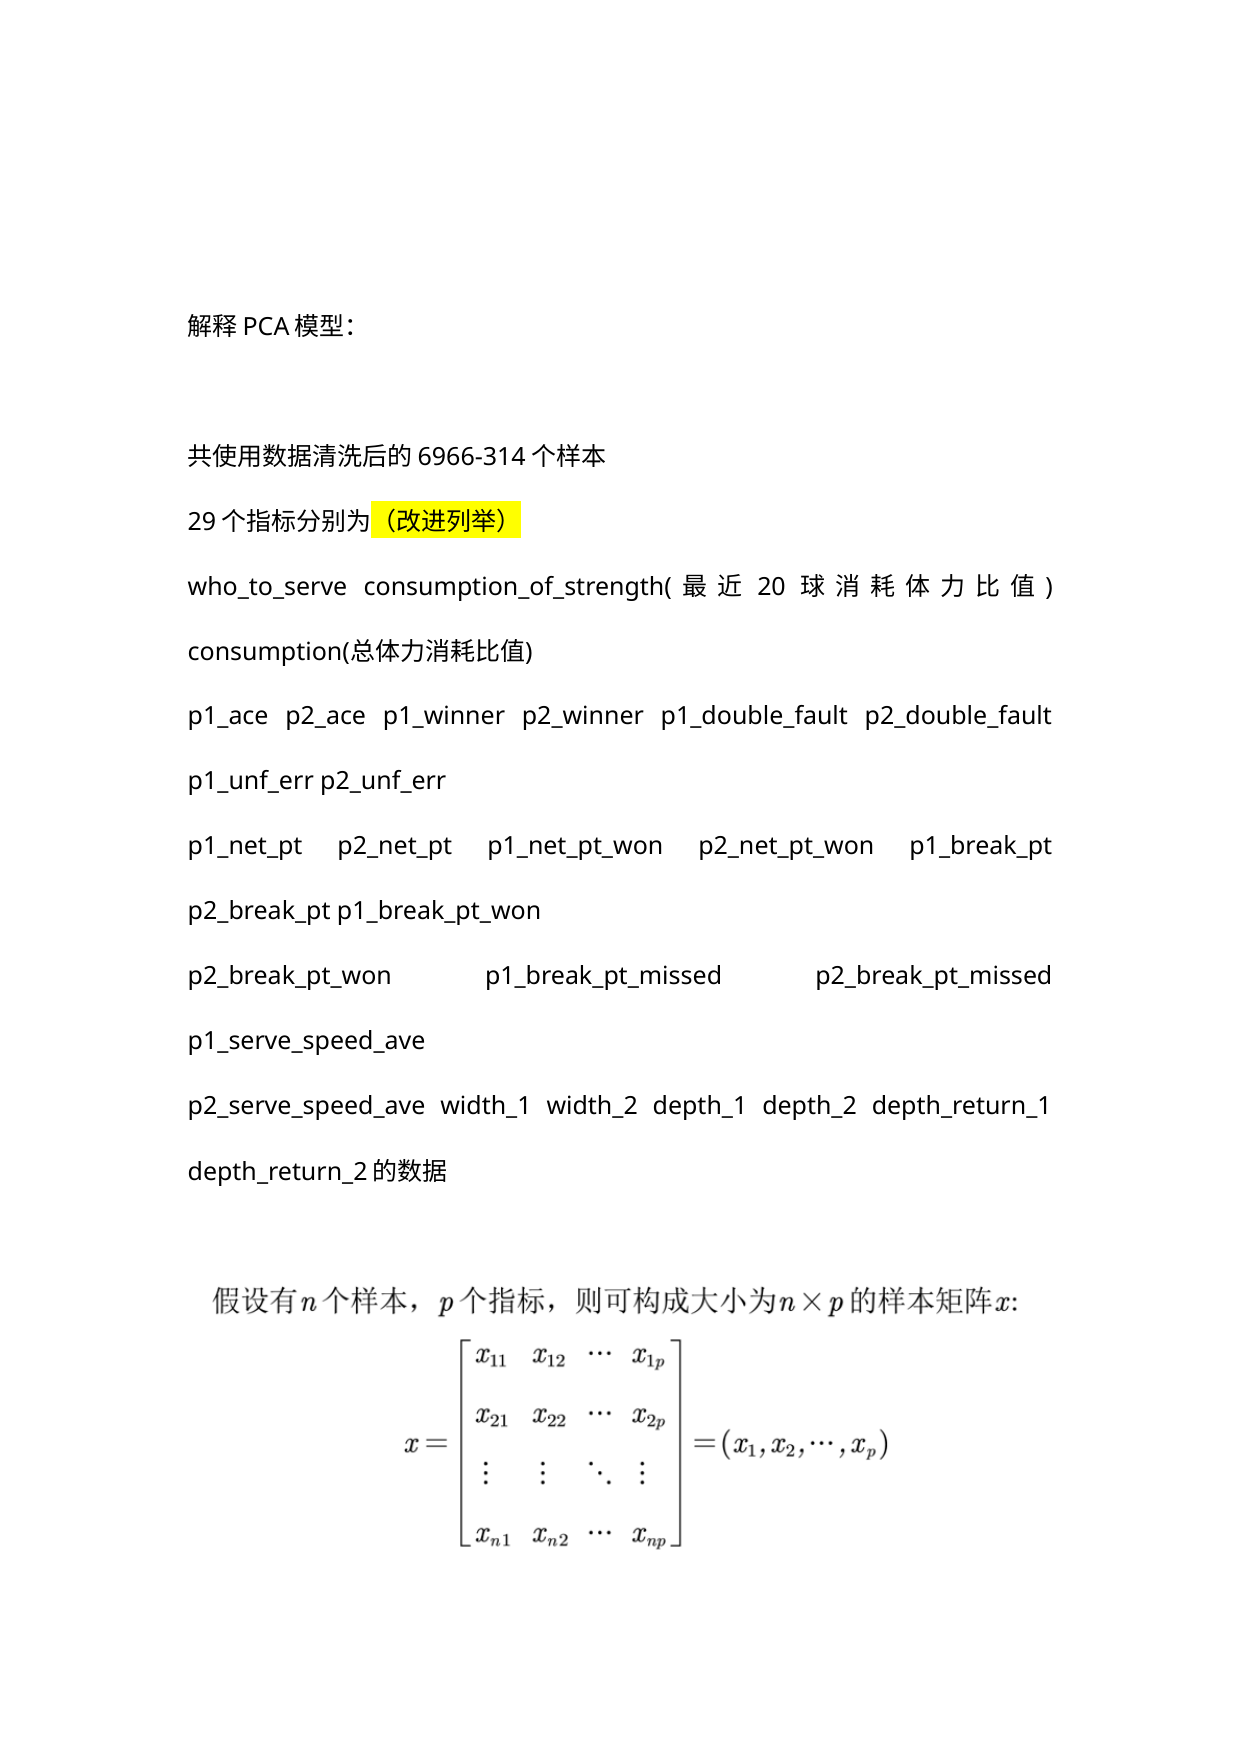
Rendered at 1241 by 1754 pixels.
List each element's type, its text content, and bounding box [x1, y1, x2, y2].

text p1_ace p2_ace p1_winner p2_winner p1_double_fault p2_double_fault p1_unf_err p2_unf_err [187, 682, 1053, 812]
text 解释PCA模型： [187, 292, 1053, 357]
picture [187, 1267, 1031, 1555]
text p2_serve_speed_ave width_1 width_2 depth_1 depth_2 depth_return_1 depth_return_2的数据 [187, 1072, 1053, 1202]
text p1_net_pt p2_net_pt p1_net_pt_won p2_net_pt_won p1_break_pt p2_break_pt p1_break_pt_won [187, 812, 1053, 942]
text who_to_serve consumption_of_strength(最近20球消耗体力比值) consumption(总体力消耗比值) [187, 552, 1053, 682]
text p2_break_pt_won p1_break_pt_missed p2_break_pt_missed p1_serve_speed_ave [187, 942, 1053, 1072]
text 共使用数据清洗后的6966-314个样本 [187, 422, 1053, 487]
text 29个指标分别为（改进列举） [187, 487, 1053, 552]
